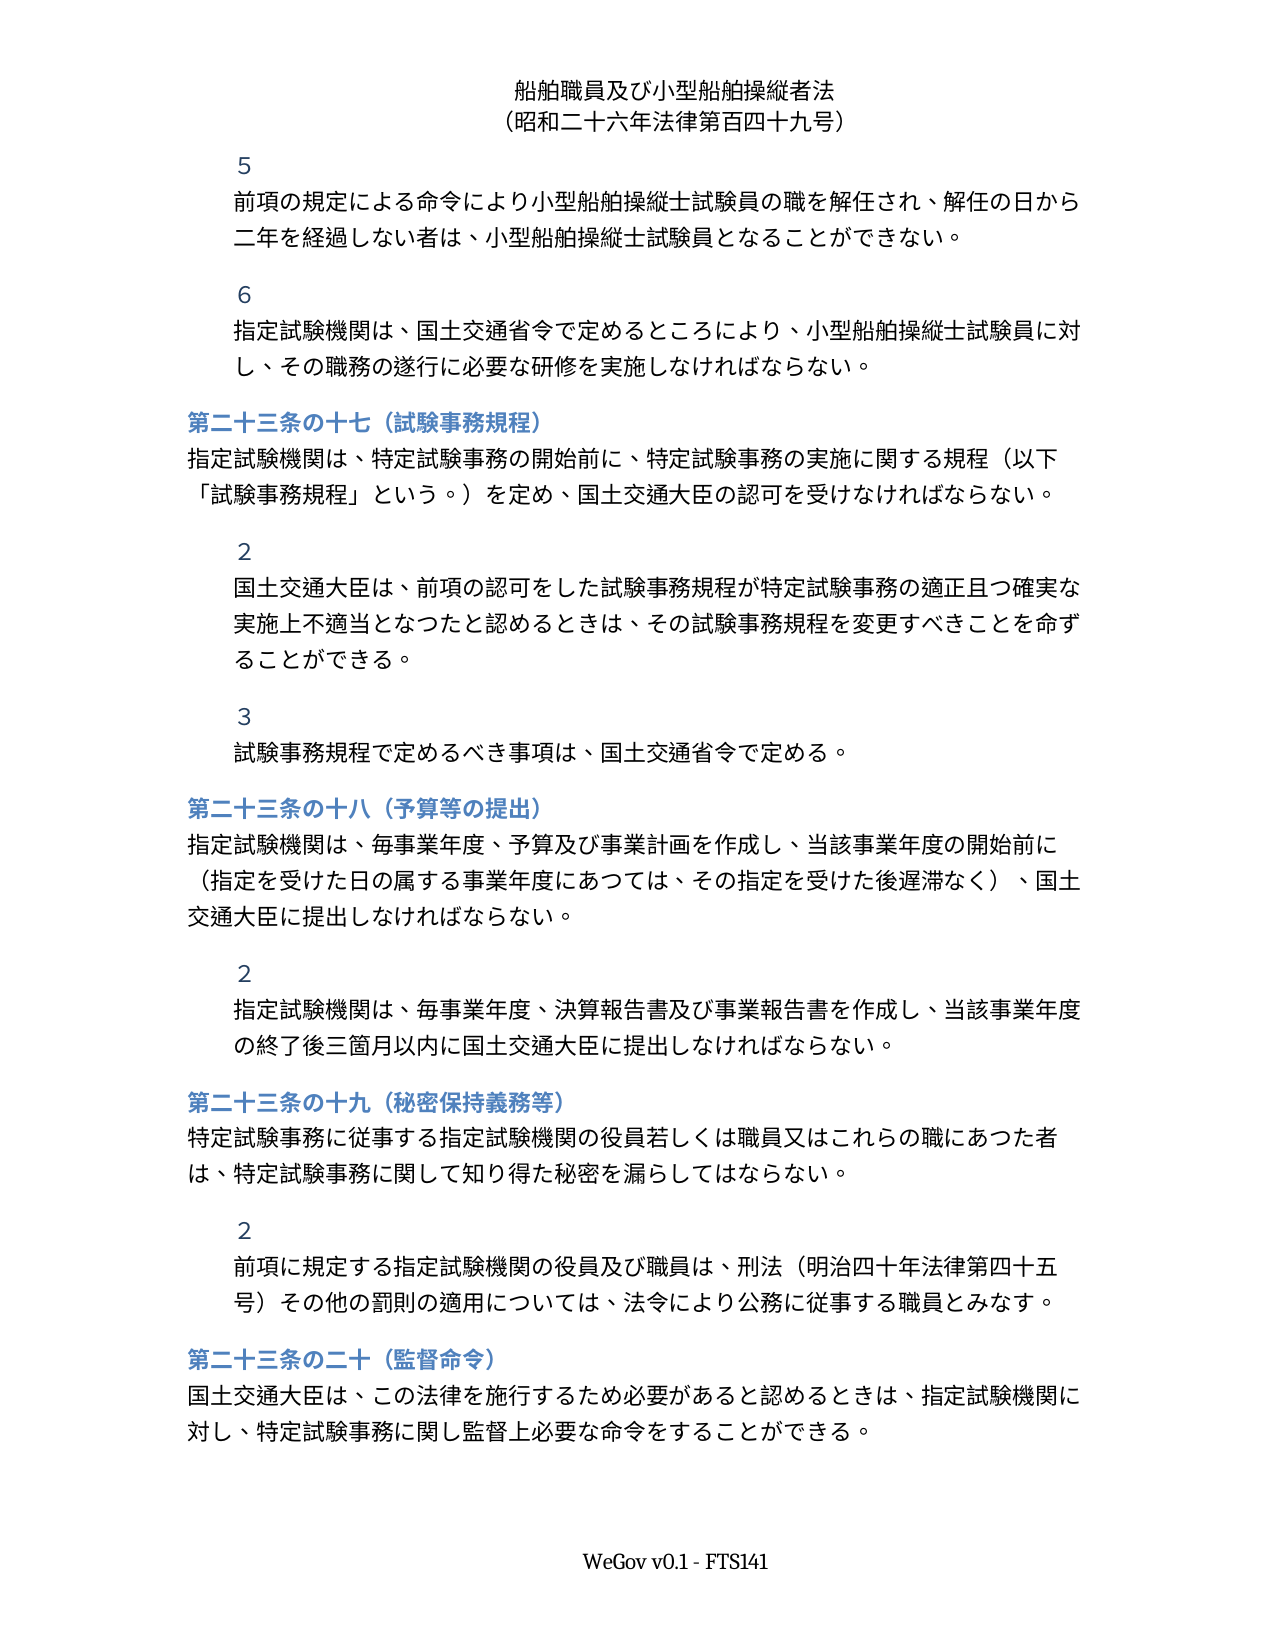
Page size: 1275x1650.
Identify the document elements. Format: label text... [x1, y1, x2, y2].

subtitle 第二十三条の十七（試験事務規程） [187, 407, 1087, 438]
text 特定試験事務に従事する指定試験機関の役員若しくは職員又はこれらの職にあつた者は、特定試験事務に関して知り得た秘密を漏らしてはならない。 [187, 1122, 1087, 1189]
text 指定試験機関は、毎事業年度、決算報告書及び事業報告書を作成し、当該事業年度の終了後三箇月以内に国土交通大臣に提出しなければならない。 [233, 994, 1087, 1061]
subtitle ３ [233, 701, 1087, 732]
text 国土交通大臣は、前項の認可をした試験事務規程が特定試験事務の適正且つ確実な実施上不適当となつたと認めるときは、その試験事務規程を変更すべきことを命ずることができる。 [233, 572, 1087, 675]
subtitle ５ [233, 150, 1087, 181]
text 指定試験機関は、特定試験事務の開始前に、特定試験事務の実施に関する規程（以下「試験事務規程」という。）を定め、国土交通大臣の認可を受けなければならない。 [187, 443, 1087, 510]
subtitle ２ [233, 958, 1087, 989]
text 国土交通大臣は、この法律を施行するため必要があると認めるときは、指定試験機関に対し、特定試験事務に関し監督上必要な命令をすることができる。 [187, 1380, 1087, 1447]
subtitle 第二十三条の十九（秘密保持義務等） [187, 1086, 1087, 1118]
subtitle 第二十三条の十八（予算等の提出） [187, 793, 1087, 824]
text 前項の規定による命令により小型船舶操縦士試験員の職を解任され、解任の日から二年を経過しない者は、小型船舶操縦士試験員となることができない。 [233, 186, 1087, 253]
subtitle ２ [233, 536, 1087, 567]
subtitle 第二十三条の二十（監督命令） [187, 1344, 1087, 1375]
text 試験事務規程で定めるべき事項は、国土交通省令で定める。 [233, 736, 1087, 768]
subtitle ６ [233, 279, 1087, 310]
subtitle ２ [233, 1215, 1087, 1246]
text 前項に規定する指定試験機関の役員及び職員は、刑法（明治四十年法律第四十五号）その他の罰則の適用については、法令により公務に従事する職員とみなす。 [233, 1251, 1087, 1318]
text 指定試験機関は、毎事業年度、予算及び事業計画を作成し、当該事業年度の開始前に（指定を受けた日の属する事業年度にあつては、その指定を受けた後遅滞なく）、国土交通大臣に提出しなければならない。 [187, 829, 1087, 932]
text 指定試験機関は、国土交通省令で定めるところにより、小型船舶操縦士試験員に対し、その職務の遂行に必要な研修を実施しなければならない。 [233, 314, 1087, 382]
